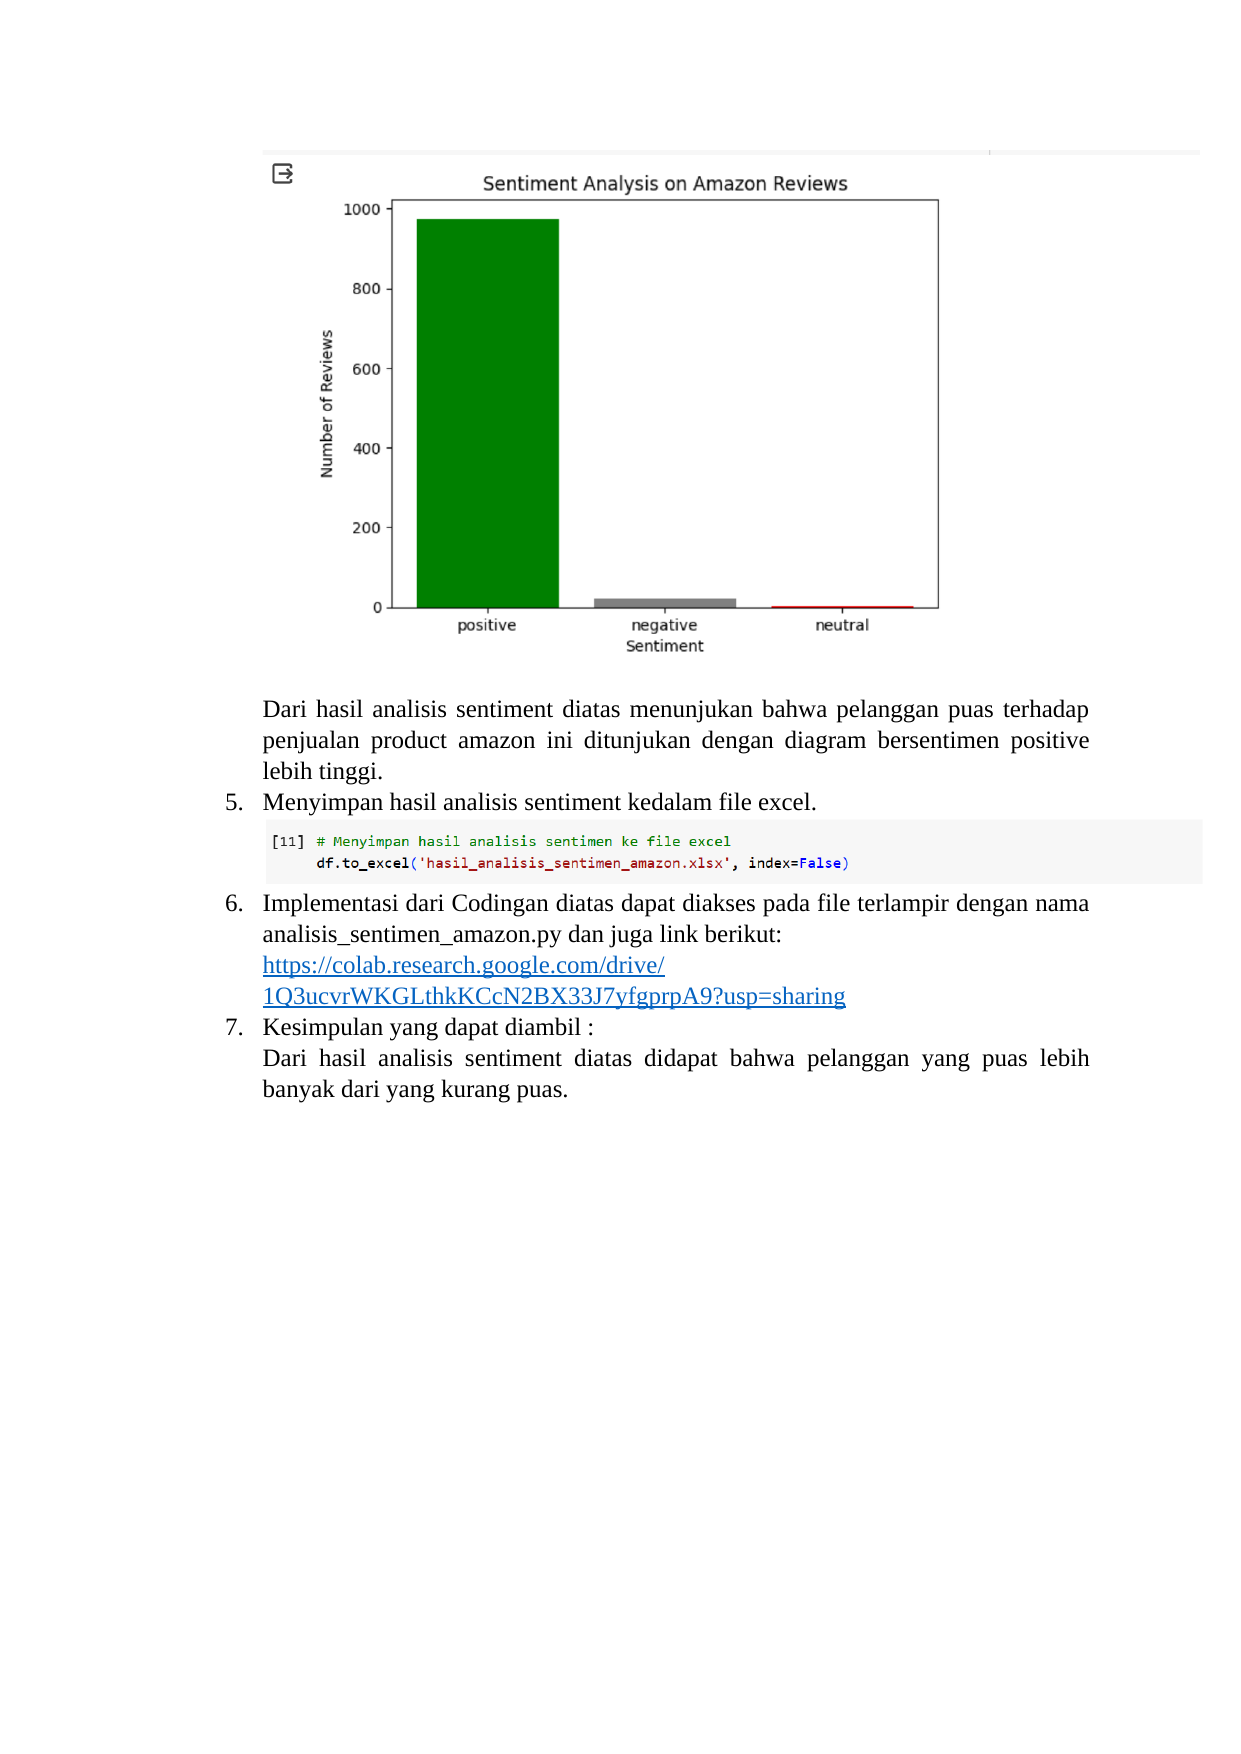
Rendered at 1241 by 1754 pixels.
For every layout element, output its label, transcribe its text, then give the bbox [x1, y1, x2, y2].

list https://colab.research.google.com/drive/1Q3ucvrWKGLthkKCcN2BX33J7yfgprpA9?usp=sharing [262, 950, 1090, 1010]
list Implementasi dari Codingan diatas dapat diakses pada file terlampir dengan nama analisis_sentimen_amazon.py dan juga link berikut: [225, 888, 1090, 948]
list Dari hasil analisis sentiment diatas menunjukan bahwa pelanggan puas terhadap penjualan product amazon ini ditunjukan dengan diagram bersentimen positive lebih tinggi. [262, 694, 1090, 784]
picture [262, 150, 1203, 661]
list Kesimpulan yang dapat diambil : [225, 1012, 1090, 1041]
list Dari hasil analisis sentiment diatas didapat bahwa pelanggan yang puas lebih banyak dari yang kurang puas. [262, 1043, 1090, 1103]
picture [262, 817, 1203, 886]
list Menyimpan hasil analisis sentiment kedalam file excel. [225, 787, 1090, 816]
